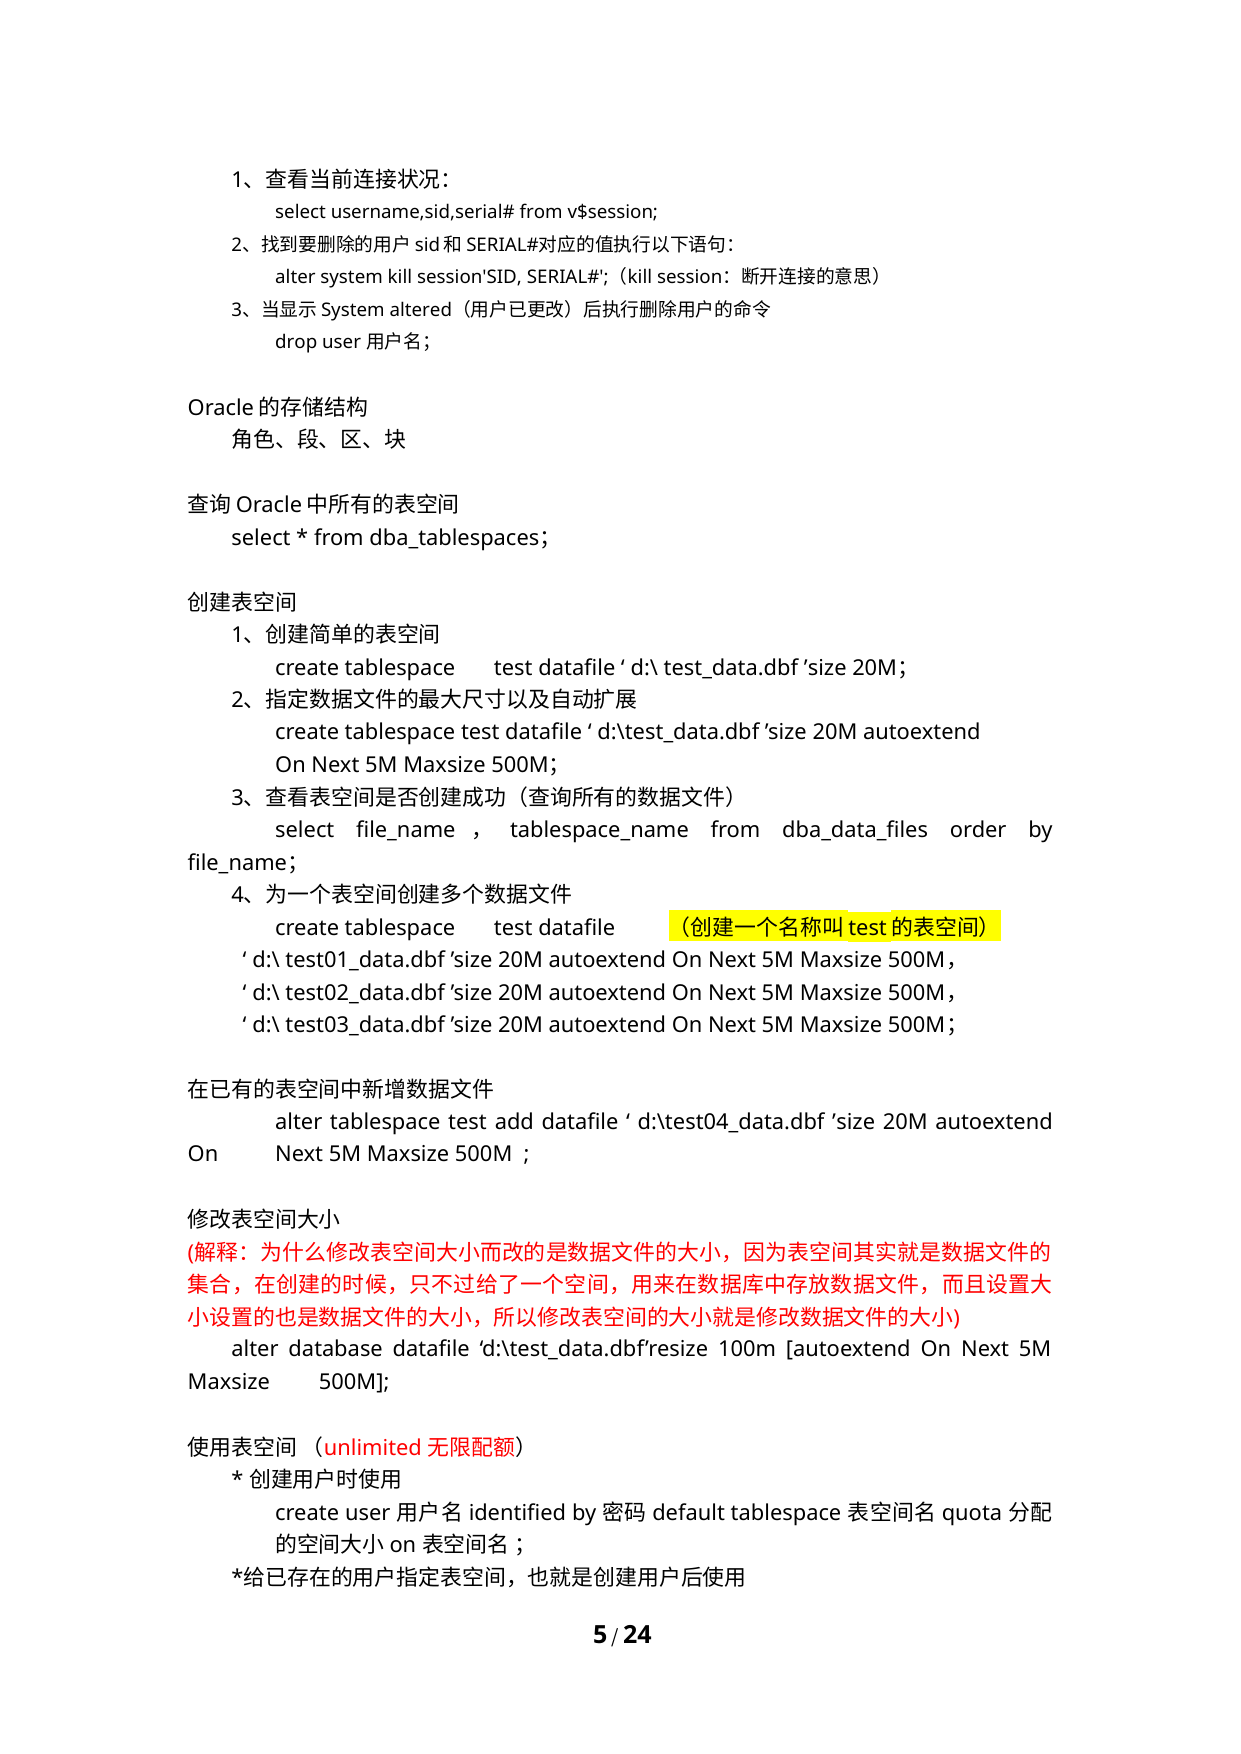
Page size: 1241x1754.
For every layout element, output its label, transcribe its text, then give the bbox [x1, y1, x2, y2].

text 使用表空间 （unlimited 无限配额） [187, 1429, 1053, 1462]
text Oracle的存储结构 [187, 389, 1053, 422]
text 2、指定数据文件的最大尺寸以及自动扩展 [187, 682, 1053, 714]
text 3、查看表空间是否创建成功（查询所有的数据文件） [187, 779, 1053, 812]
text 4、为一个表空间创建多个数据文件 [187, 877, 1053, 909]
text (解释：为什么修改表空间大小而改的是数据文件的大小，因为表空间其实就是数据文件的集合，在创建的时候，只不过给了一个空间，用来在数据库中存放数据文件，而且设置大小设置的也是数据文件的大小，所以修改表空间的大小就是修改数据文件的大小) [187, 1234, 1053, 1332]
text create user 用户名 identified by 密码 default tablespace 表空间名 quota 分配 的空间大小 on 表空间名 ； [187, 1494, 1053, 1559]
text select * from dba_tablespaces； [187, 519, 1053, 552]
text ‘ d:\ test03_data.dbf ’size 20M autoextend On Next 5M Maxsize 500M； [187, 1007, 1053, 1039]
text *给已存在的用户指定表空间，也就是创建用户后使用 [187, 1559, 1053, 1592]
text select username,sid,serial# from v$session; [187, 194, 1053, 227]
text alter tablespace test add datafile ‘ d:\test04_data.dbf ’size 20M autoextend On Next 5M Maxsize 500M ; [187, 1104, 1053, 1169]
text ‘ d:\ test02_data.dbf ’size 20M autoextend On Next 5M Maxsize 500M， [187, 974, 1053, 1007]
text create tablespace test datafile ‘ d:\test_data.dbf ’size 20M autoextend On Next 5M Maxsize 500M； [187, 714, 1053, 779]
text 1、创建简单的表空间 [187, 617, 1053, 649]
text 2、找到要删除的用户sid和SERIAL#对应的值执行以下语句： [187, 227, 1053, 259]
text 角色、段、区、块 [187, 422, 1053, 454]
text ‘ d:\ test01_data.dbf ’size 20M autoextend On Next 5M Maxsize 500M， [187, 942, 1053, 974]
text drop user 用户名； [187, 324, 1053, 357]
text alter database datafile ‘d:\test_data.dbf’resize 100m [autoextend On Next 5M Maxsize 500M]; [187, 1332, 1053, 1397]
text 1、查看当前连接状况： [187, 162, 1053, 194]
text 修改表空间大小 [187, 1202, 1053, 1234]
text 3、当显示System altered（用户已更改）后执行删除用户的命令 [187, 292, 1053, 324]
text 在已有的表空间中新增数据文件 [187, 1072, 1053, 1104]
text alter system kill session'SID, SERIAL#';（kill session：断开连接的意思） [187, 259, 1053, 292]
text create tablespace test datafile （创建一个名称叫test的表空间） [187, 909, 1053, 942]
text create tablespace test datafile ‘ d:\ test_data.dbf ’size 20M； [187, 649, 1053, 682]
text 创建表空间 [187, 584, 1053, 617]
text select file_name，tablespace_name from dba_data_files order by file_name； [187, 812, 1053, 877]
text * 创建用户时使用 [187, 1462, 1053, 1494]
text 查询Oracle中所有的表空间 [187, 487, 1053, 519]
